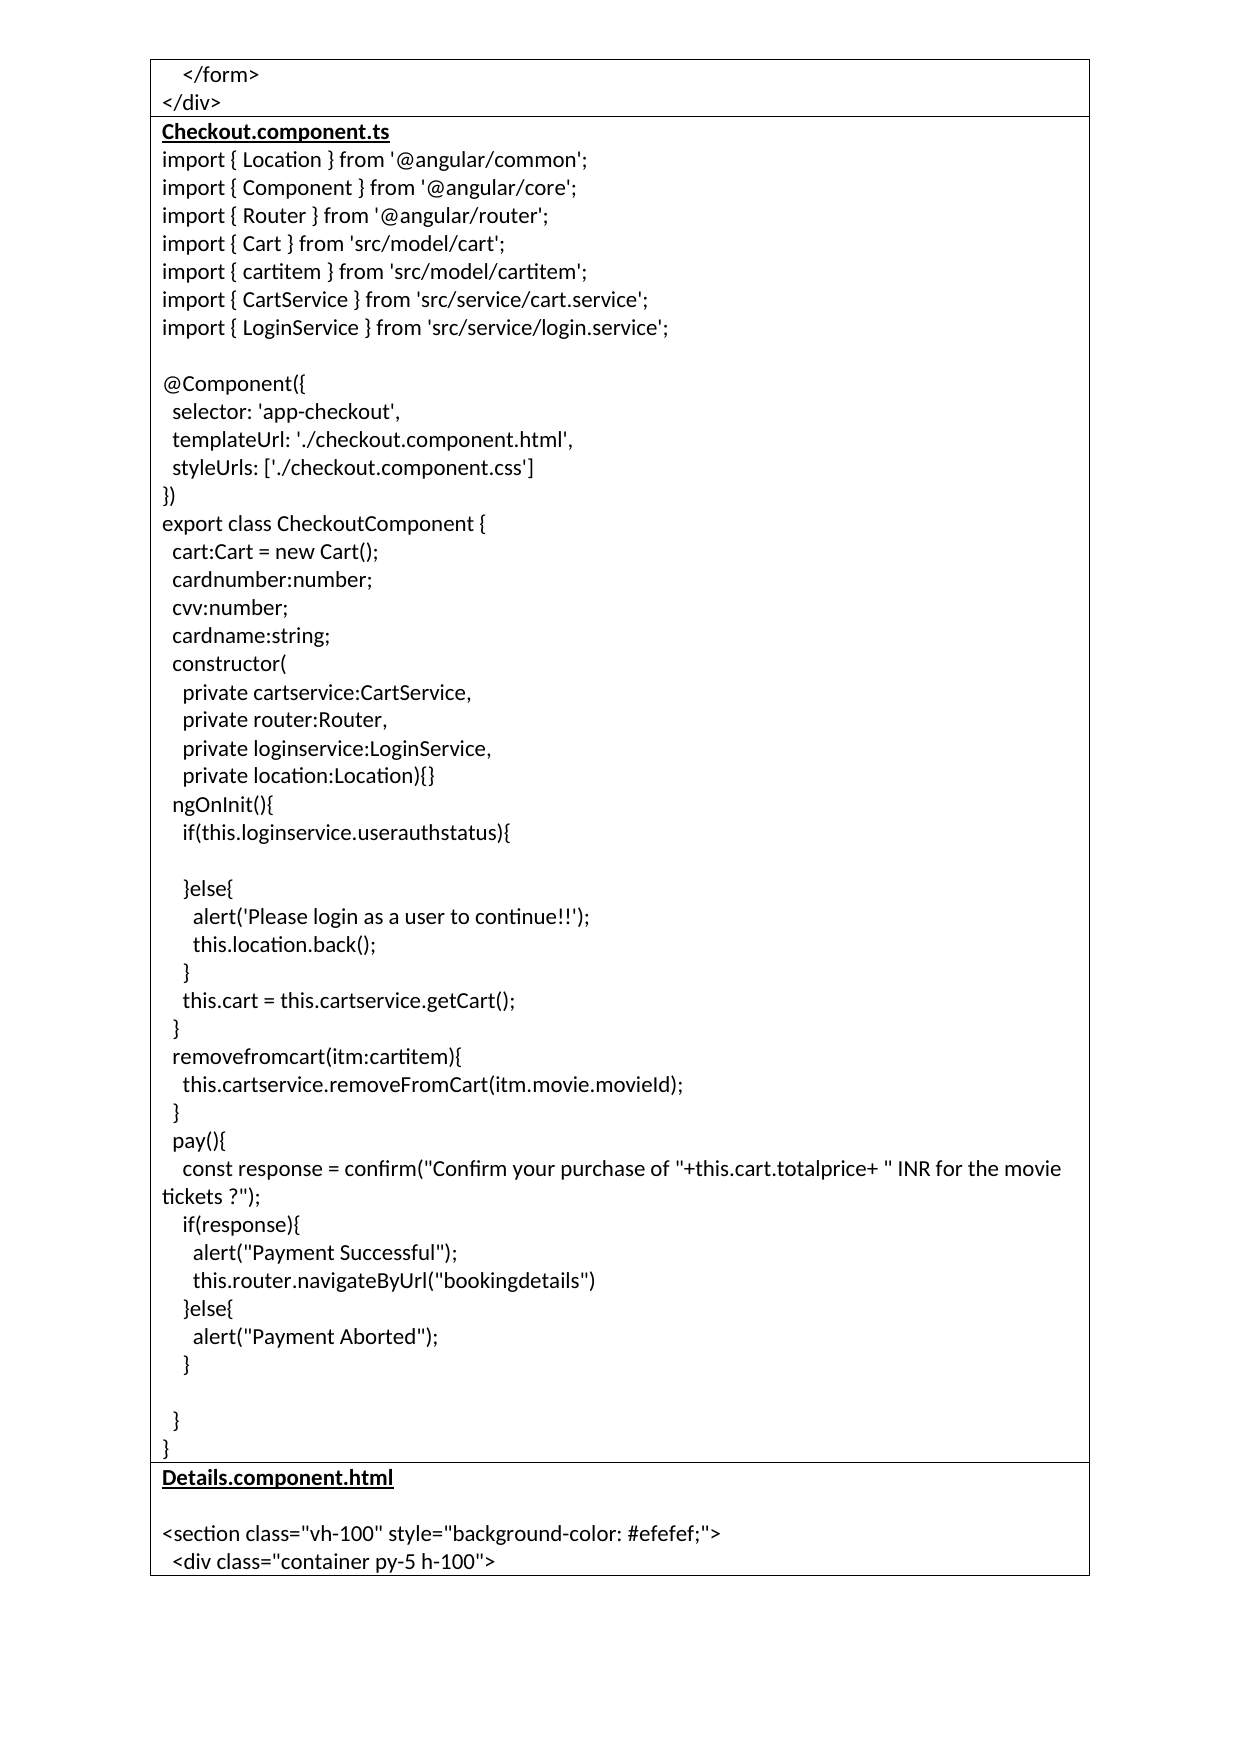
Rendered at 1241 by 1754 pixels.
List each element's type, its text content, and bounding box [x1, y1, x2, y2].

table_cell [151, 60, 1089, 116]
table_cell Checkout.component.ts import { Location } from '@angular/common'; import { Component } from '@angular/core'; import { Router } from '@angular/router'; import { Cart } from 'src/model/cart'; import { cartitem } from 'src/model/cartitem'; import { CartService } from 'src/service/cart.service'; import { LoginService } from 'src/service/login.service'; @Component({ selector: 'app-checkout', templateUrl: './checkout.component.html', styleUrls: ['./checkout.component.css'] }) export class CheckoutComponent { cart:Cart = new Cart(); cardnumber:number; cvv:number; cardname:string; constructor( private cartservice:CartService, private router:Router, private loginservice:LoginService, private location:Location){} ngOnInit(){ if(this.loginservice.userauthstatus){ }else{ alert('Please login as a user to continue!!'); this.location.back(); } this.cart = this.cartservice.getCart(); } removefromcart(itm:cartitem){ this.cartservice.removeFromCart(itm.movie.movieId); } pay(){ const response = confirm("Confirm your purchase of "+this.cart.totalprice+ " INR for the movie tickets ?"); if(response){ alert("Payment Successful"); this.router.navigateByUrl("bookingdetails") }else{ alert("Payment Aborted"); } } } [151, 117, 1089, 1462]
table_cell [151, 1463, 1089, 1575]
